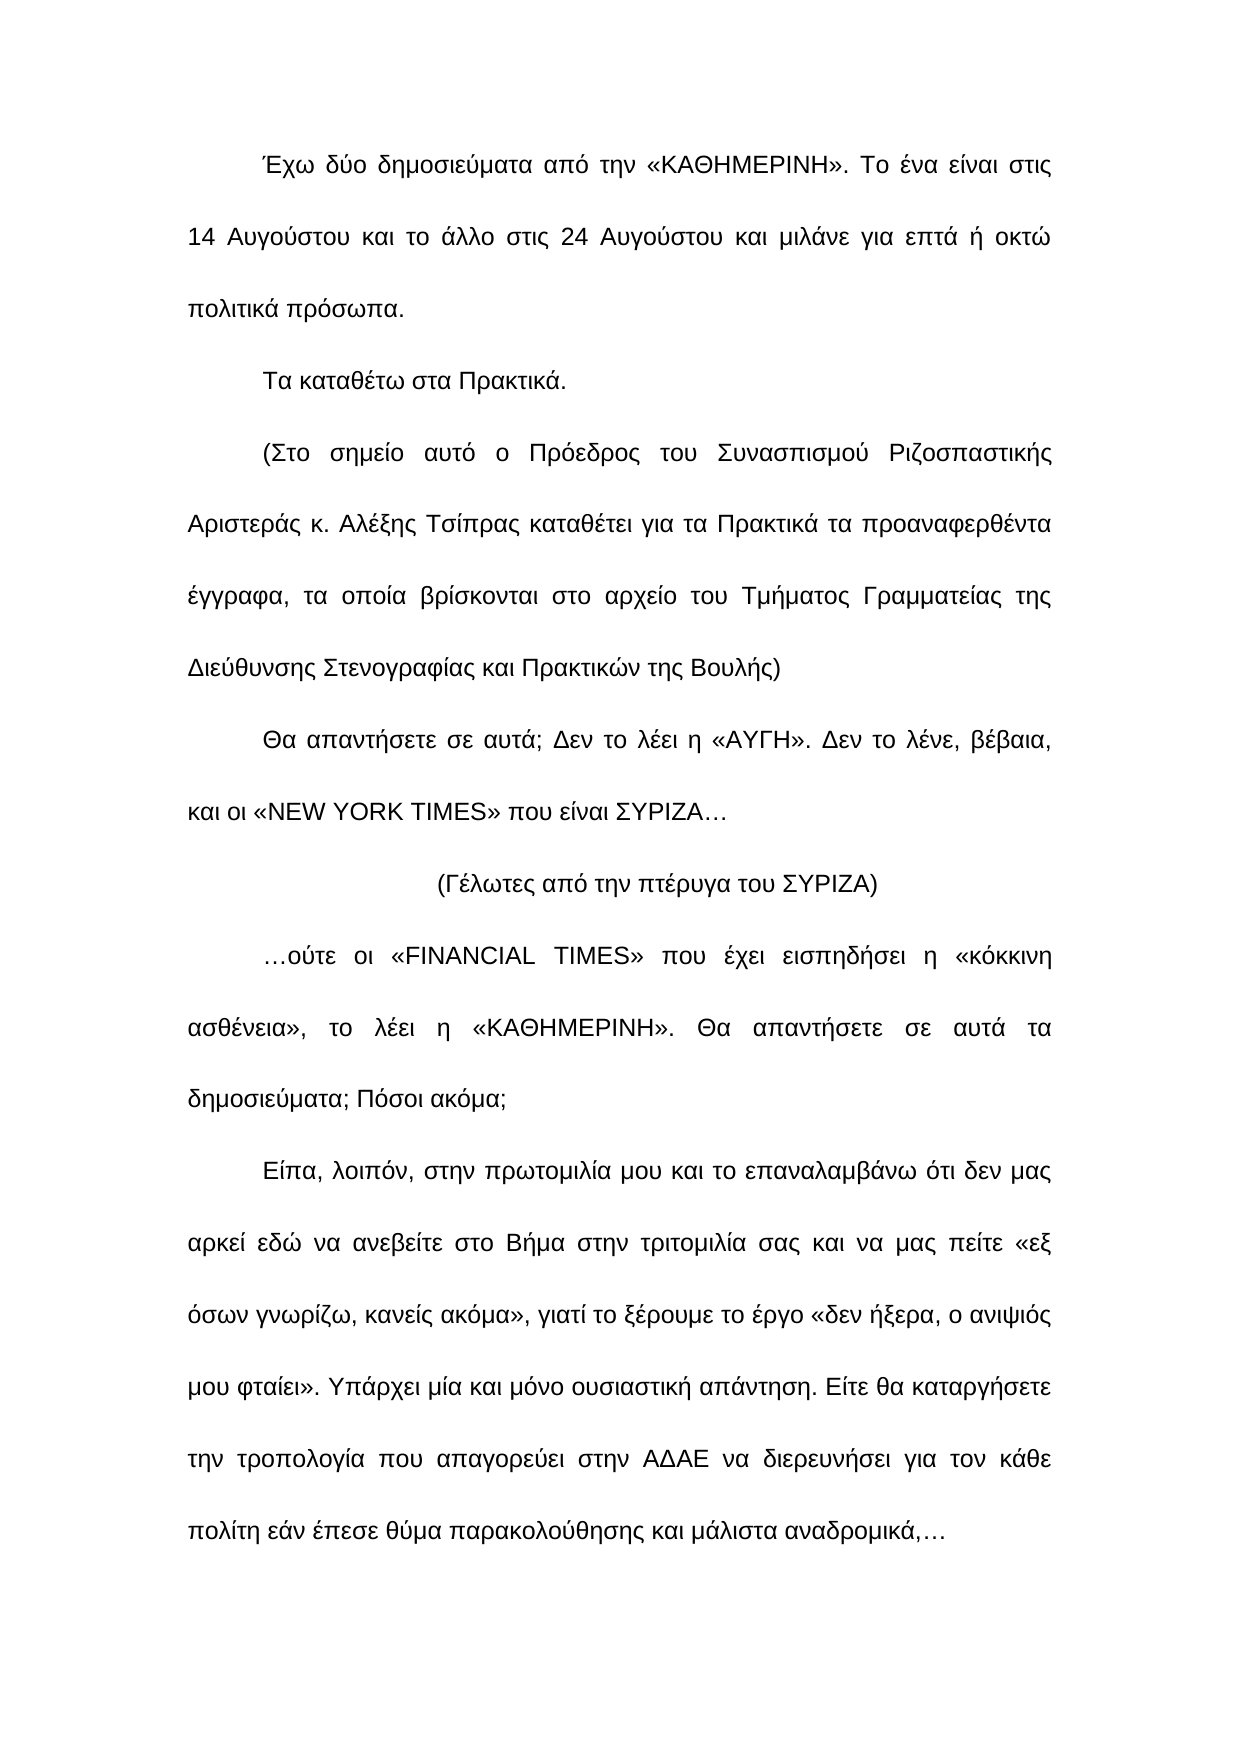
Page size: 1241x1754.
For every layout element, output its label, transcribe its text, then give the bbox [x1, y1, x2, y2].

text (Στο σημείο αυτό ο Πρόεδρος του Συνασπισμού Ριζοσπαστικής Αριστεράς κ. Αλέξης Τσίπρας καταθέτει για τα Πρακτικά τα προαναφερθέντα έγγραφα, τα οποία βρίσκονται στο αρχείο του Τμήματος Γραμματείας της Διεύθυνσης Στενογραφίας και Πρακτικών της Βουλής) [187, 437, 1053, 682]
text Θα απαντήσετε σε αυτά; Δεν το λέει η «ΑΥΓΗ». Δεν το λένε, βέβαια, και οι «NEW YORK TIMES» που είναι ΣΥΡΙΖΑ… [187, 725, 1053, 826]
text Είπα, λοιπόν, στην πρωτομιλία μου και το επαναλαμβάνω ότι δεν μας αρκεί εδώ να ανεβείτε στο Βήμα στην τριτομιλία σας και να μας πείτε «εξ όσων γνωρίζω, κανείς ακόμα», γιατί το ξέρουμε το έργο «δεν ήξερα, ο ανιψιός μου φταίει». Υπάρχει μία και μόνο ουσιαστική απάντηση. Είτε θα καταργήσετε την τροπολογία που απαγορεύει στην ΑΔΑΕ να διερευνήσει για τον κάθε πολίτη εάν έπεσε θύμα παρακολούθησης και μάλιστα αναδρομικά,… [187, 1156, 1053, 1544]
text Έχω δύο δημοσιεύματα από την «ΚΑΘΗΜΕΡΙΝΗ». Το ένα είναι στις 14 Αυγούστου και το άλλο στις 24 Αυγούστου και μιλάνε για επτά ή οκτώ πολιτικά πρόσωπα. [187, 150, 1053, 322]
text …ούτε οι «FINANCIAL TIMES» που έχει εισπηδήσει η «κόκκινη ασθένεια», το λέει η «ΚΑΘΗΜΕΡΙΝΗ». Θα απαντήσετε σε αυτά τα δημοσιεύματα; Πόσοι ακόμα; [187, 941, 1053, 1113]
text Τα καταθέτω στα Πρακτικά. [187, 366, 1053, 394]
text (Γέλωτες από την πτέρυγα του ΣΥΡΙΖΑ) [187, 869, 1053, 897]
